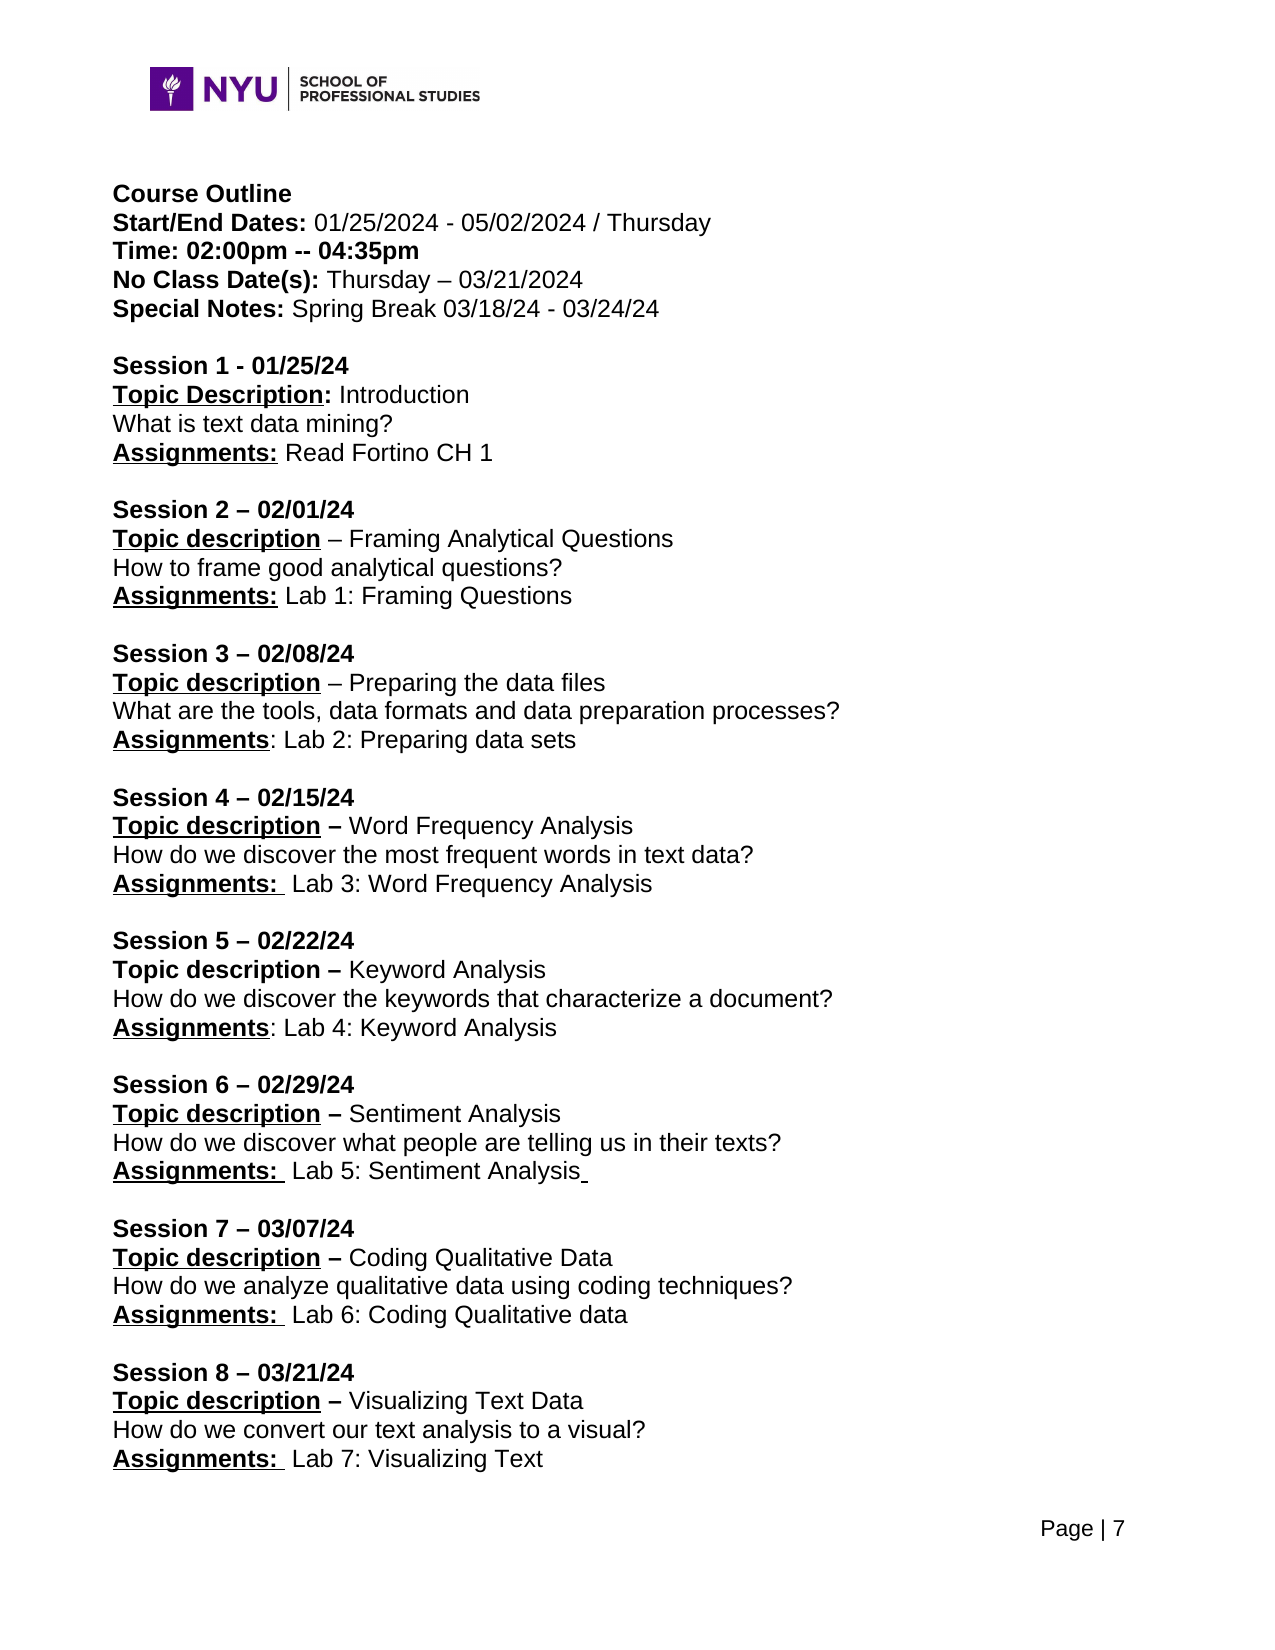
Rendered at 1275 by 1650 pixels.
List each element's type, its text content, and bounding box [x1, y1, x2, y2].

text Topic description – Framing Analytical Questions [112, 524, 1162, 552]
text Time: 02:00pm -- 04:35pm [112, 236, 1162, 265]
text What are the tools, data formats and data preparation processes? [112, 696, 1162, 725]
text Assignments: Lab 1: Framing Questions [112, 581, 1162, 610]
text Assignments: Lab 2: Preparing data sets [112, 725, 1162, 754]
picture [150, 67, 480, 111]
text What is text data mining? [112, 409, 1162, 437]
text Topic description – Sentiment Analysis [112, 1099, 1162, 1127]
text How do we analyze qualitative data using coding techniques? [112, 1271, 1162, 1300]
text Assignments: Lab 6: Coding Qualitative data [112, 1300, 1162, 1329]
text How do we discover the most frequent words in text data? [112, 840, 1162, 869]
text Assignments: Lab 4: Keyword Analysis [112, 1012, 1162, 1041]
text Course Outline [112, 179, 1162, 207]
text Assignments: Lab 5: Sentiment Analysis [112, 1156, 1162, 1185]
text Topic description – Word Frequency Analysis [112, 811, 1162, 840]
text How do we discover what people are telling us in their texts? [112, 1127, 1162, 1156]
text Topic description – Visualizing Text Data [112, 1386, 1162, 1415]
text Session 8 – [112, 1357, 1162, 1386]
text Assignments: Lab 3: Word Frequency Analysis [112, 869, 1162, 897]
text Session 5 – [112, 926, 1162, 955]
text How to frame good analytical questions? [112, 552, 1162, 581]
text Topic Description: Introduction [112, 380, 1162, 409]
text Session 4 – [112, 782, 1162, 811]
text Topic description – Coding Qualitative Data [112, 1242, 1162, 1271]
text Session 7 – [112, 1214, 1162, 1242]
text Start/End Dates: 01/25/2024 - 05/02/2024 / Thursday [112, 207, 1162, 236]
text How do we discover the keywords that characterize a document? [112, 984, 1162, 1012]
text Session 6 – [112, 1070, 1162, 1099]
text Topic description – Preparing the data files [112, 667, 1162, 696]
text How do we convert our text analysis to a visual? [112, 1415, 1162, 1444]
text Assignments: Lab 7: Visualizing Text [112, 1444, 1162, 1472]
text Session 1 - [112, 351, 1162, 380]
text Session 2 – [112, 495, 1162, 524]
text Assignments: Read Fortino CH 1 [112, 437, 1162, 466]
text Topic description – Keyword Analysis [112, 955, 1162, 984]
text Special Notes: Spring Break 03/18/24 - 03/24/24 [112, 294, 1162, 322]
text No Class Date(s): Thursday – 03/21/2024 [112, 265, 1162, 294]
text Session 3 – [112, 639, 1162, 667]
